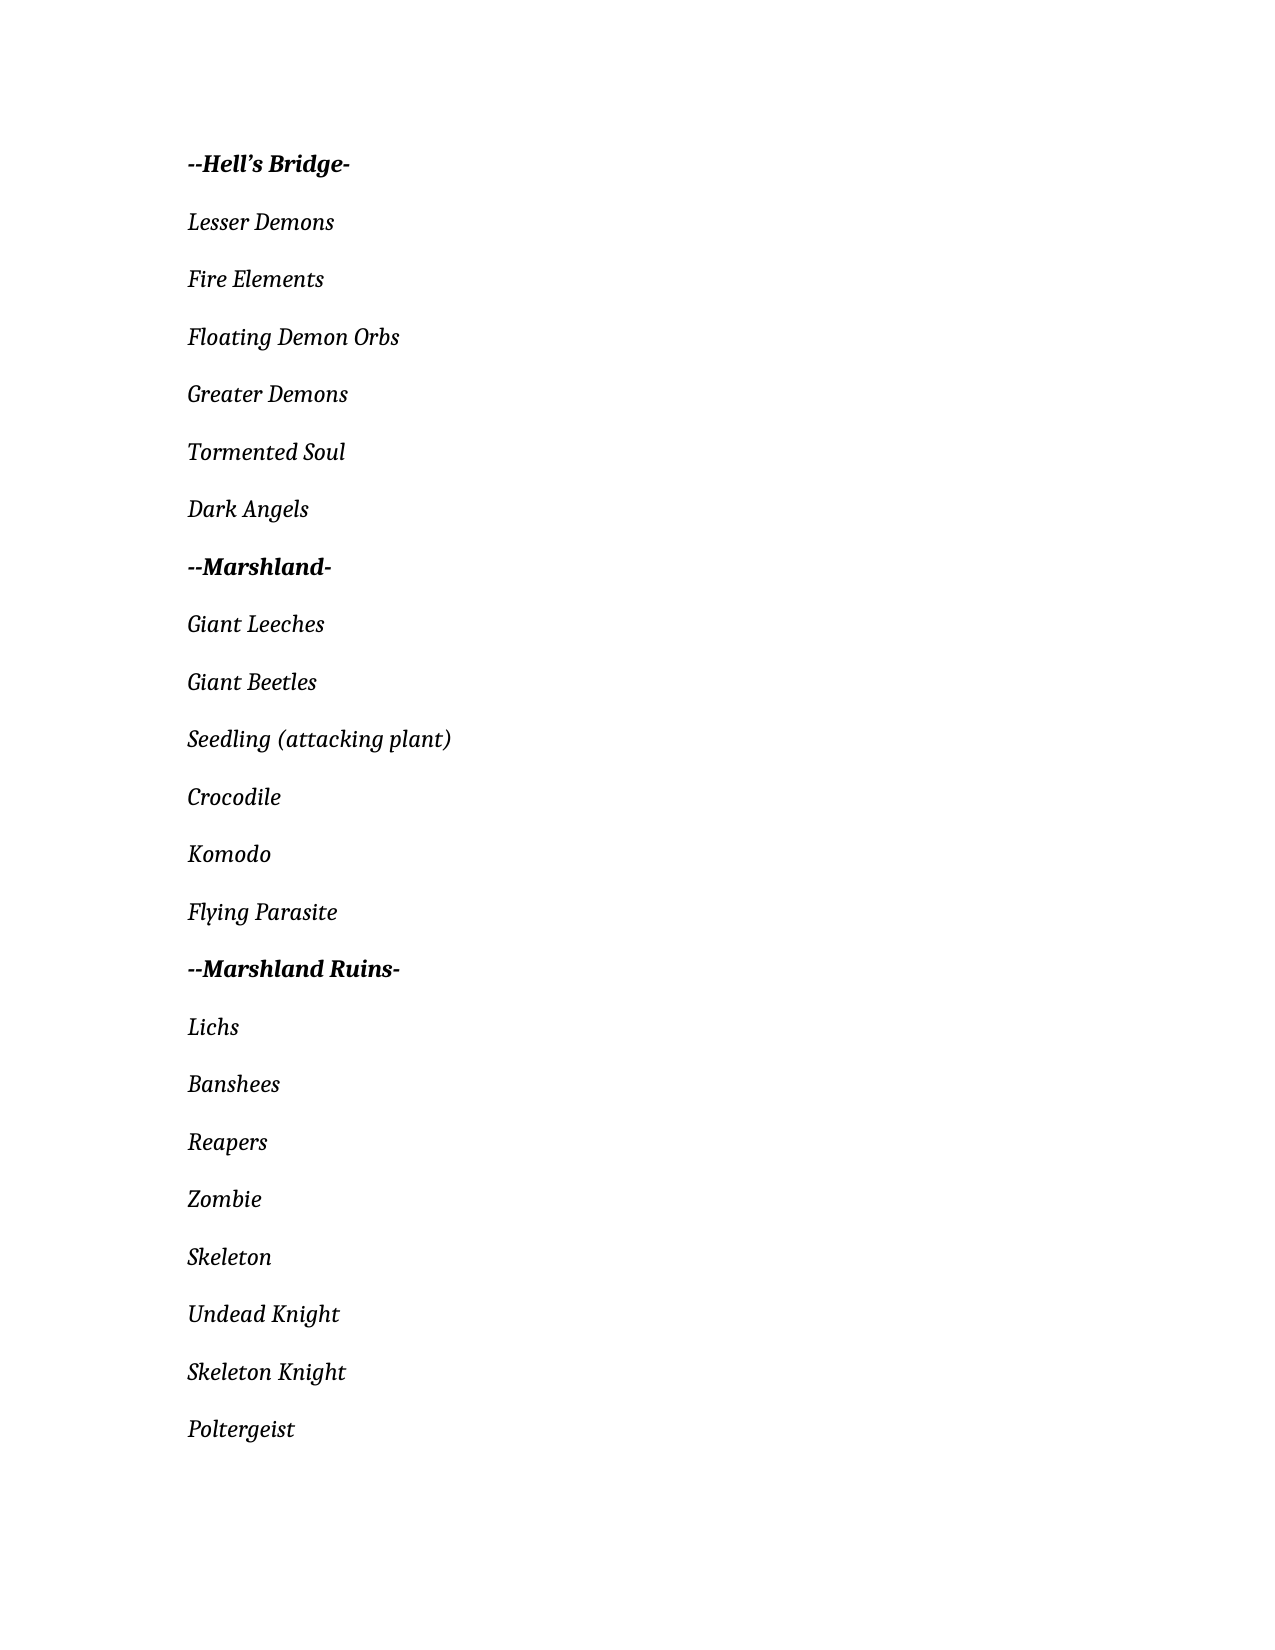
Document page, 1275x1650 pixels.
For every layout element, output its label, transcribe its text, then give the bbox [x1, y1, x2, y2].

text Giant Leeches [187, 610, 1087, 639]
text Floating Demon Orbs [187, 322, 1087, 351]
text Crocodile [187, 782, 1087, 811]
text --Marshland- [187, 552, 1087, 581]
text Reapers [187, 1127, 1087, 1156]
text Poltergeist [187, 1415, 1087, 1444]
text Skeleton [187, 1242, 1087, 1271]
text Skeleton Knight [187, 1357, 1087, 1386]
text Flying Parasite [187, 897, 1087, 926]
text Banshees [187, 1070, 1087, 1099]
text Dark Angels [187, 495, 1087, 524]
text --Hell’s Bridge- [187, 150, 1087, 179]
text --Marshland Ruins- [187, 955, 1087, 984]
text Greater Demons [187, 380, 1087, 409]
text Zombie [187, 1185, 1087, 1214]
text Fire Elements [187, 265, 1087, 294]
text Komodo [187, 840, 1087, 869]
text Undead Knight [187, 1300, 1087, 1329]
text Lesser Demons [187, 207, 1087, 236]
text Lichs [187, 1012, 1087, 1041]
text Tormented Soul [187, 437, 1087, 466]
text Seedling (attacking plant) [187, 725, 1087, 754]
text Giant Beetles [187, 667, 1087, 696]
